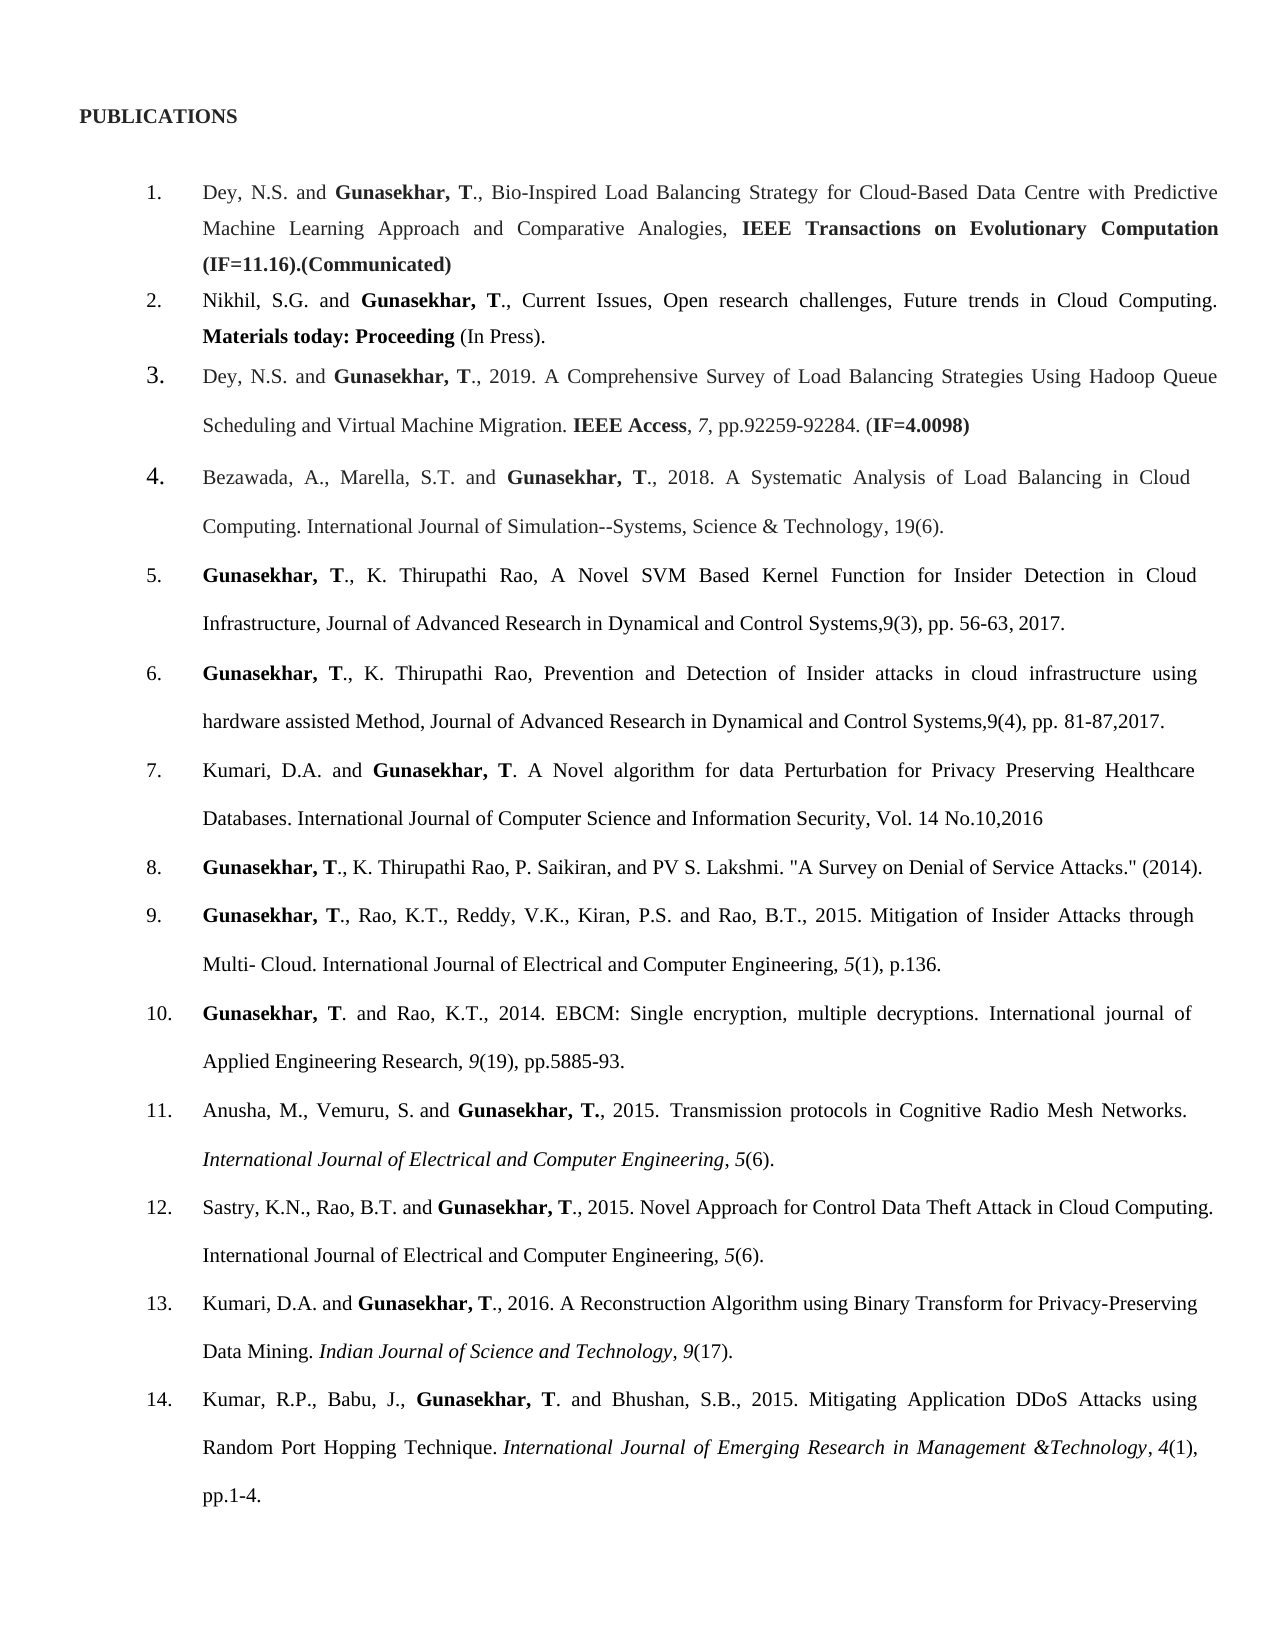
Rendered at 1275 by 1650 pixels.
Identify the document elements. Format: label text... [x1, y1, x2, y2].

text International Journal of Electrical and Computer Engineering, 5(6). [202, 1301, 1219, 1325]
list Gunasekhar, T., K. Thirupathi Rao, A Novel SVM Based Kernel Function for Insider Detection in Cloud Infrastructure, Journal of Advanced Research in Dynamical and Control Systems,9(3), pp. 56-63, 2017. [146, 621, 1198, 693]
list Gunasekhar, T., Rao, K.T., Reddy, V.K., Kiran, P.S. and Rao, B.T., 2015. Mitigation of Insider Attacks through Multi- Cloud. International Journal of Electrical and Computer Engineering, 5(1), p.136. [146, 962, 1195, 1034]
list Gunasekhar, T. and Rao, K.T., 2014. EBCM: Single encryption, multiple decryptions. International journal of Applied Engineering Research, 9(19), pp.5885-93. [146, 1059, 1192, 1131]
list Gunasekhar, T., K. Thirupathi Rao, P. Saikiran, and PV S. Lakshmi. "A Survey on Denial of Service Attacks." (2014). [146, 913, 1219, 938]
text International Journal of Electrical and Computer Engineering, 5(6). [202, 1205, 1219, 1229]
list Kumari, D.A. and Gunasekhar, T., 2016. A Reconstruction Algorithm using Binary Transform for Privacy-Preserving Data Mining. Indian Journal of Science and Technology, 9(17). [146, 1349, 1198, 1421]
list Sastry, K.N., Rao, B.T. and Gunasekhar, T., 2015. Novel Approach for Control Data Theft Attack in Cloud Computing. [146, 1253, 1219, 1277]
list Dey, N.S. and Gunasekhar, T., 2019. A Comprehensive Survey of Load Balancing Strategies Using Hadoop Queue Scheduling and Virtual Machine Migration. IEEE Access, 7, pp.92259-92284. (IF=4.0098) [146, 419, 1219, 496]
list Kumari, D.A. and Gunasekhar, T. A Novel algorithm for data Perturbation for Privacy Preserving Healthcare Databases. International Journal of Computer Science and Information Security, Vol. 14 No.10,2016 [146, 817, 1196, 889]
list Dey, N.S. and Gunasekhar, T., Bio-Inspired Load Balancing Strategy for Cloud-Based Data Centre with Predictive Machine Learning Approach and Comparative Analogies, IEEE Transactions on Evolutionary Computation (IF=11.16).(Communicated) [146, 180, 1219, 276]
list Nikhil, S.G. and Gunasekhar, T., Current Issues, Open research challenges, Future trends in Cloud Computing. Materials today: Proceeding (In Press). [146, 318, 1219, 378]
list Gunasekhar, T., K. Thirupathi Rao, Prevention and Detection of Insider attacks in cloud infrastructure using hardware assisted Method, Journal of Advanced Research in Dynamical and Control Systems,9(4), pp. 81-87,2017. [146, 719, 1198, 791]
list Bezawada, A., Marella, S.T. and Gunasekhar, T., 2018. A Systematic Analysis of Load Balancing in Cloud Computing. International Journal of Simulation--Systems, Science & Technology, 19(6). [146, 520, 1191, 597]
list Anusha, M., Vemuru, S. and Gunasekhar, T., 2015. Transmission protocols in Cognitive Radio Mesh Networks. [146, 1157, 1219, 1181]
text PUBLICATIONS [79, 104, 1219, 128]
